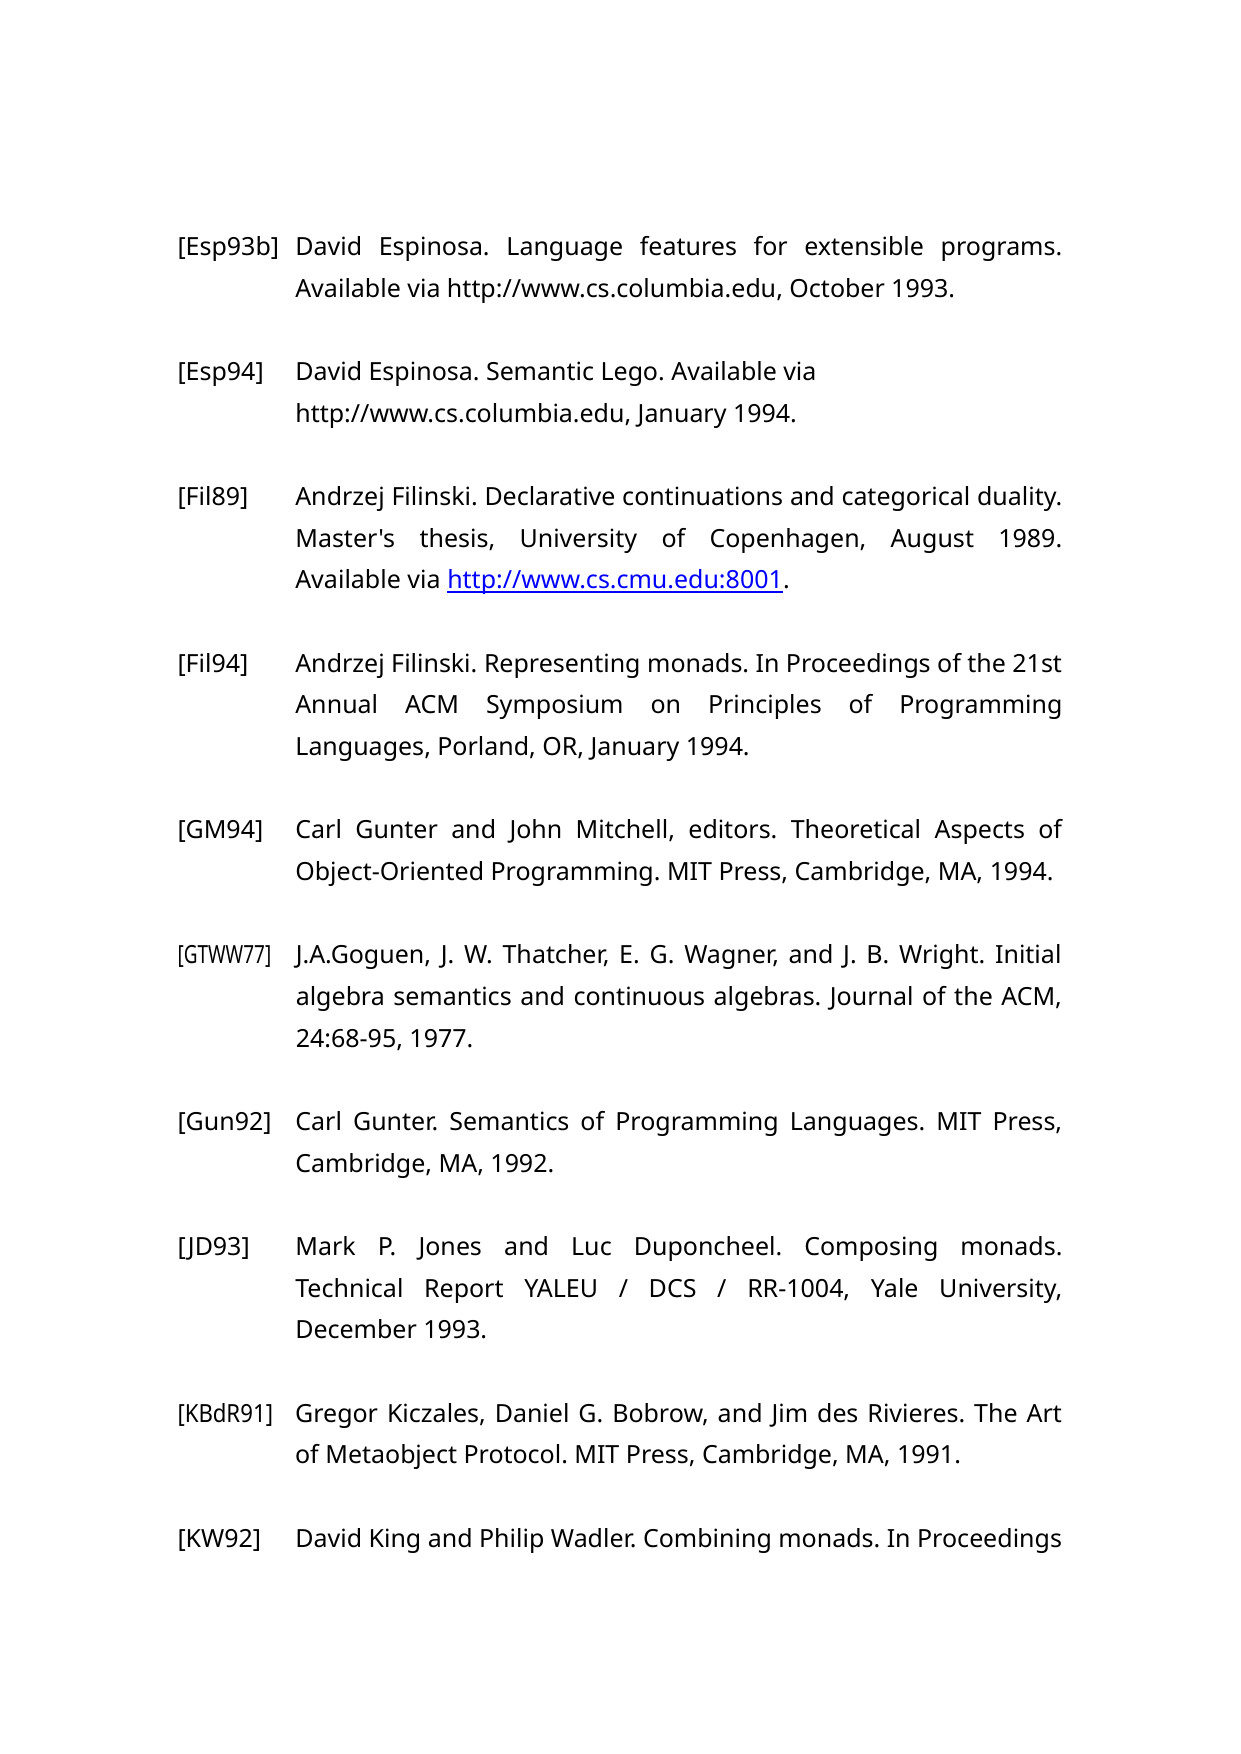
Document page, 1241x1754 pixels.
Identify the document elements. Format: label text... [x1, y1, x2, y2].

text [GTWW77] J.A.Goguen, J. W. Thatcher, E. G. Wagner, and J. B. Wright. Initial algebra semantics and continuous algebras. Journal of the ACM, 24:68-95, 1977. [177, 933, 1063, 1058]
text [Fil89] Andrzej Filinski. Declarative continuations and categorical duality. Master's thesis, University of Copenhagen, August 1989. Available via http://www.cs.cmu.edu:8001. [177, 475, 1063, 600]
text [KBdR91] Gregor Kiczales, Daniel G. Bobrow, and Jim des Rivieres. The Art of Metaobject Protocol. MIT Press, Cambridge, MA, 1991. [177, 1392, 1063, 1475]
text [JD93] Mark P. Jones and Luc Duponcheel. Composing monads. Technical Report YALEU / DCS / RR-1004, Yale University, December 1993. [177, 1225, 1063, 1350]
text [GM94] Carl Gunter and John Mitchell, editors. Theoretical Aspects of Object-Oriented Programming. MIT Press, Cambridge, MA, 1994. [177, 808, 1063, 892]
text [177, 1517, 1063, 1558]
text [Gun92] Carl Gunter. Semantics of Programming Languages. MIT Press, Cambridge, MA, 1992. [177, 1100, 1063, 1183]
text [Fil94] Andrzej Filinski. Representing monads. In Proceedings of the 21st Annual ACM Symposium on Principles of Programming Languages, Porland, OR, January 1994. [177, 642, 1063, 767]
text [Esp94] David Espinosa. Semantic Lego. Available via http://www.cs.columbia.edu, January 1994. [177, 350, 1063, 433]
text [Esp93b] David Espinosa. Language features for extensible programs. Available via http://www.cs.columbia.edu, October 1993. [177, 225, 1063, 308]
